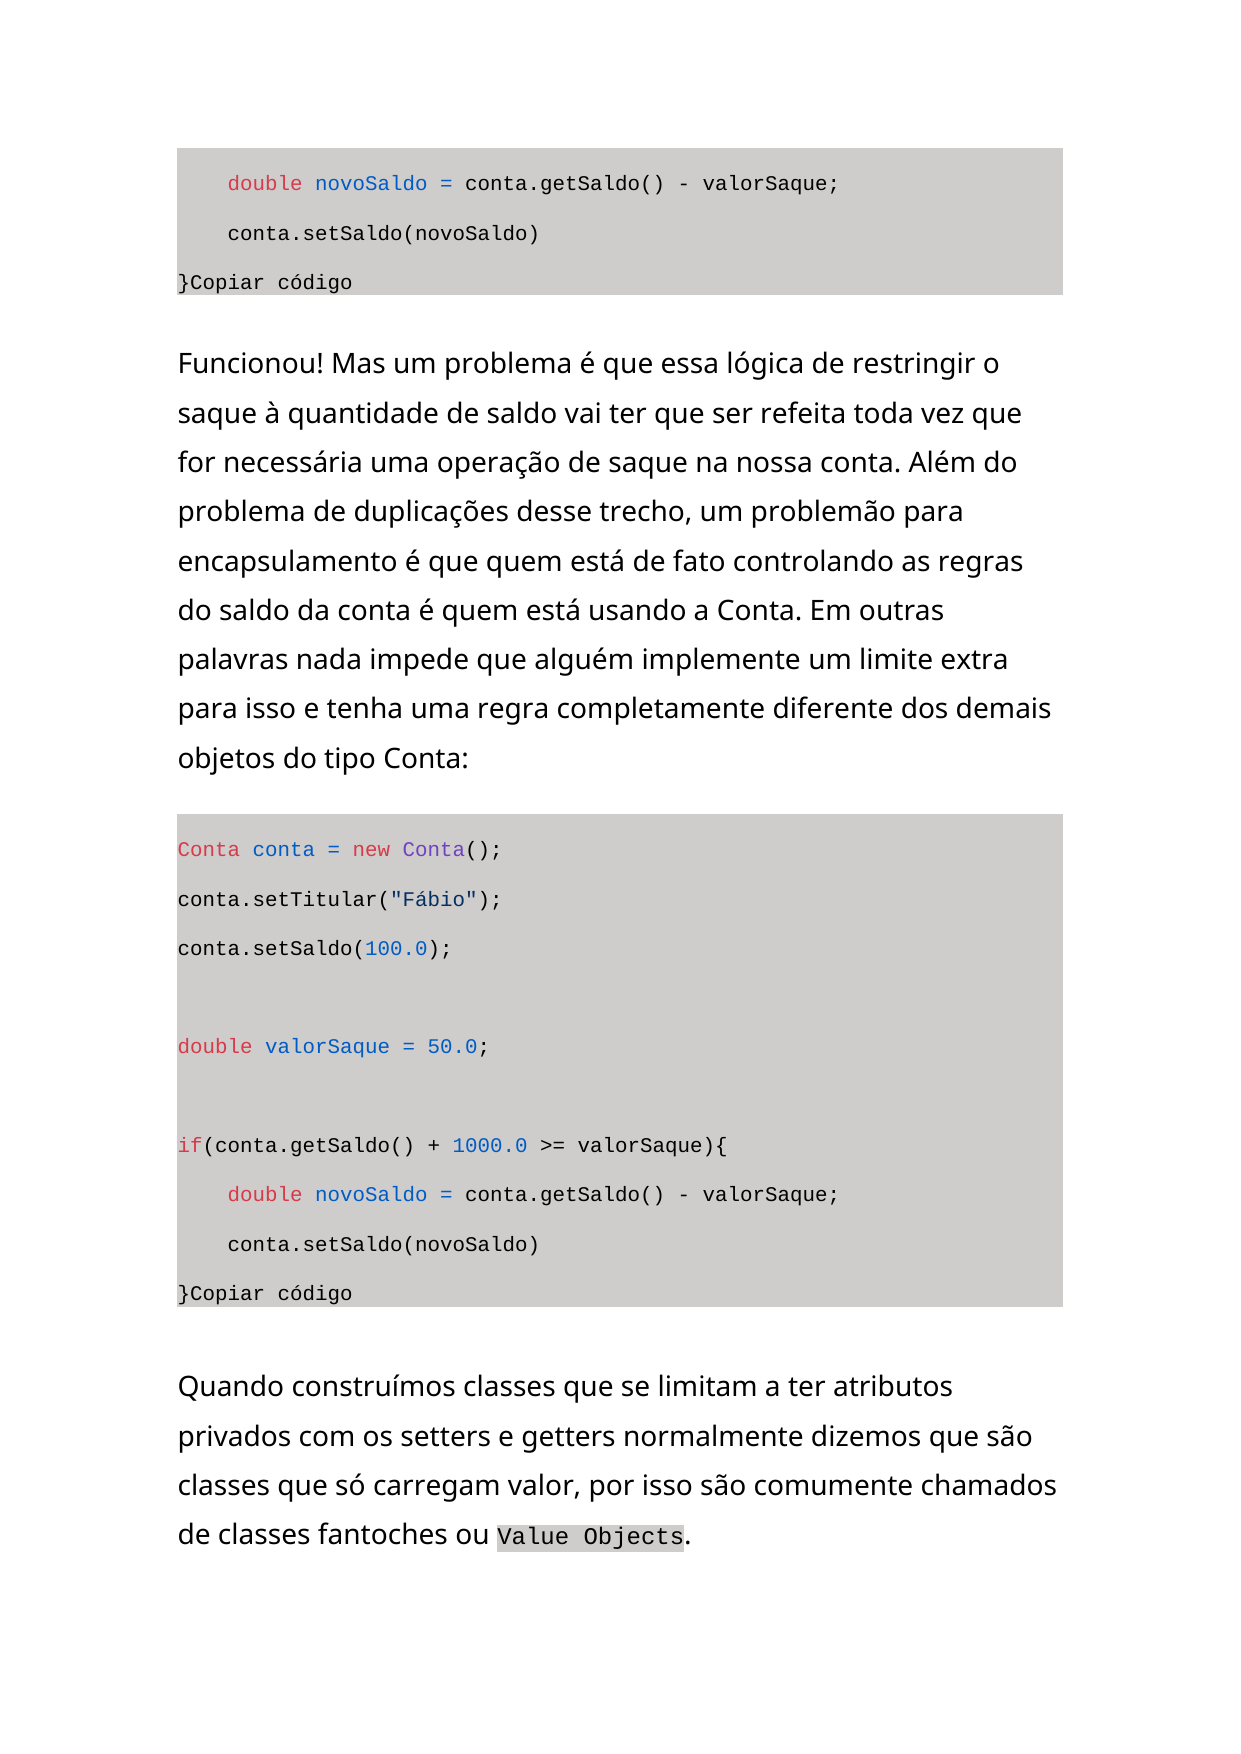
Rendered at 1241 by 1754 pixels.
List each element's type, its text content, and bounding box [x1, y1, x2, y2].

text conta.setSaldo(100.0); [177, 912, 1063, 962]
text Funcionou! Mas um problema é que essa lógica de restringir o saque à quantidade de saldo vai ter que ser refeita toda vez que for necessária uma operação de saque na nossa conta. Além do problema de duplicações desse trecho, um problemão para encapsulamento é que quem está de fato controlando as regras do saldo da conta é quem está usando a Conta. Em outras palavras nada impede que alguém implemente um limite extra para isso e tenha uma regra completamente diferente dos demais objetos do tipo Conta: [177, 333, 1063, 776]
text }Copiar código [177, 246, 1063, 295]
text conta.setSaldo(novoSaldo) [177, 1208, 1063, 1257]
text conta.setTitular("Fábio"); [177, 863, 1063, 912]
text if(conta.getSaldo() + 1000.0 >= valorSaque){ [177, 1109, 1063, 1159]
text conta.setSaldo(novoSaldo) [177, 197, 1063, 246]
text double valorSaque = 50.0; [177, 1011, 1063, 1060]
text Quando construímos classes que se limitam a ter atributos privados com os setters e getters normalmente dizemos que são classes que só carregam valor, por isso são comumente chamados de classes fantoches ou Value Objects. [177, 1356, 1063, 1553]
text Conta conta = new Conta(); [177, 814, 1063, 863]
text double novoSaldo = conta.getSaldo() - valorSaque; [177, 1159, 1063, 1208]
text double novoSaldo = conta.getSaldo() - valorSaque; [177, 148, 1063, 197]
text }Copiar código [177, 1257, 1063, 1307]
